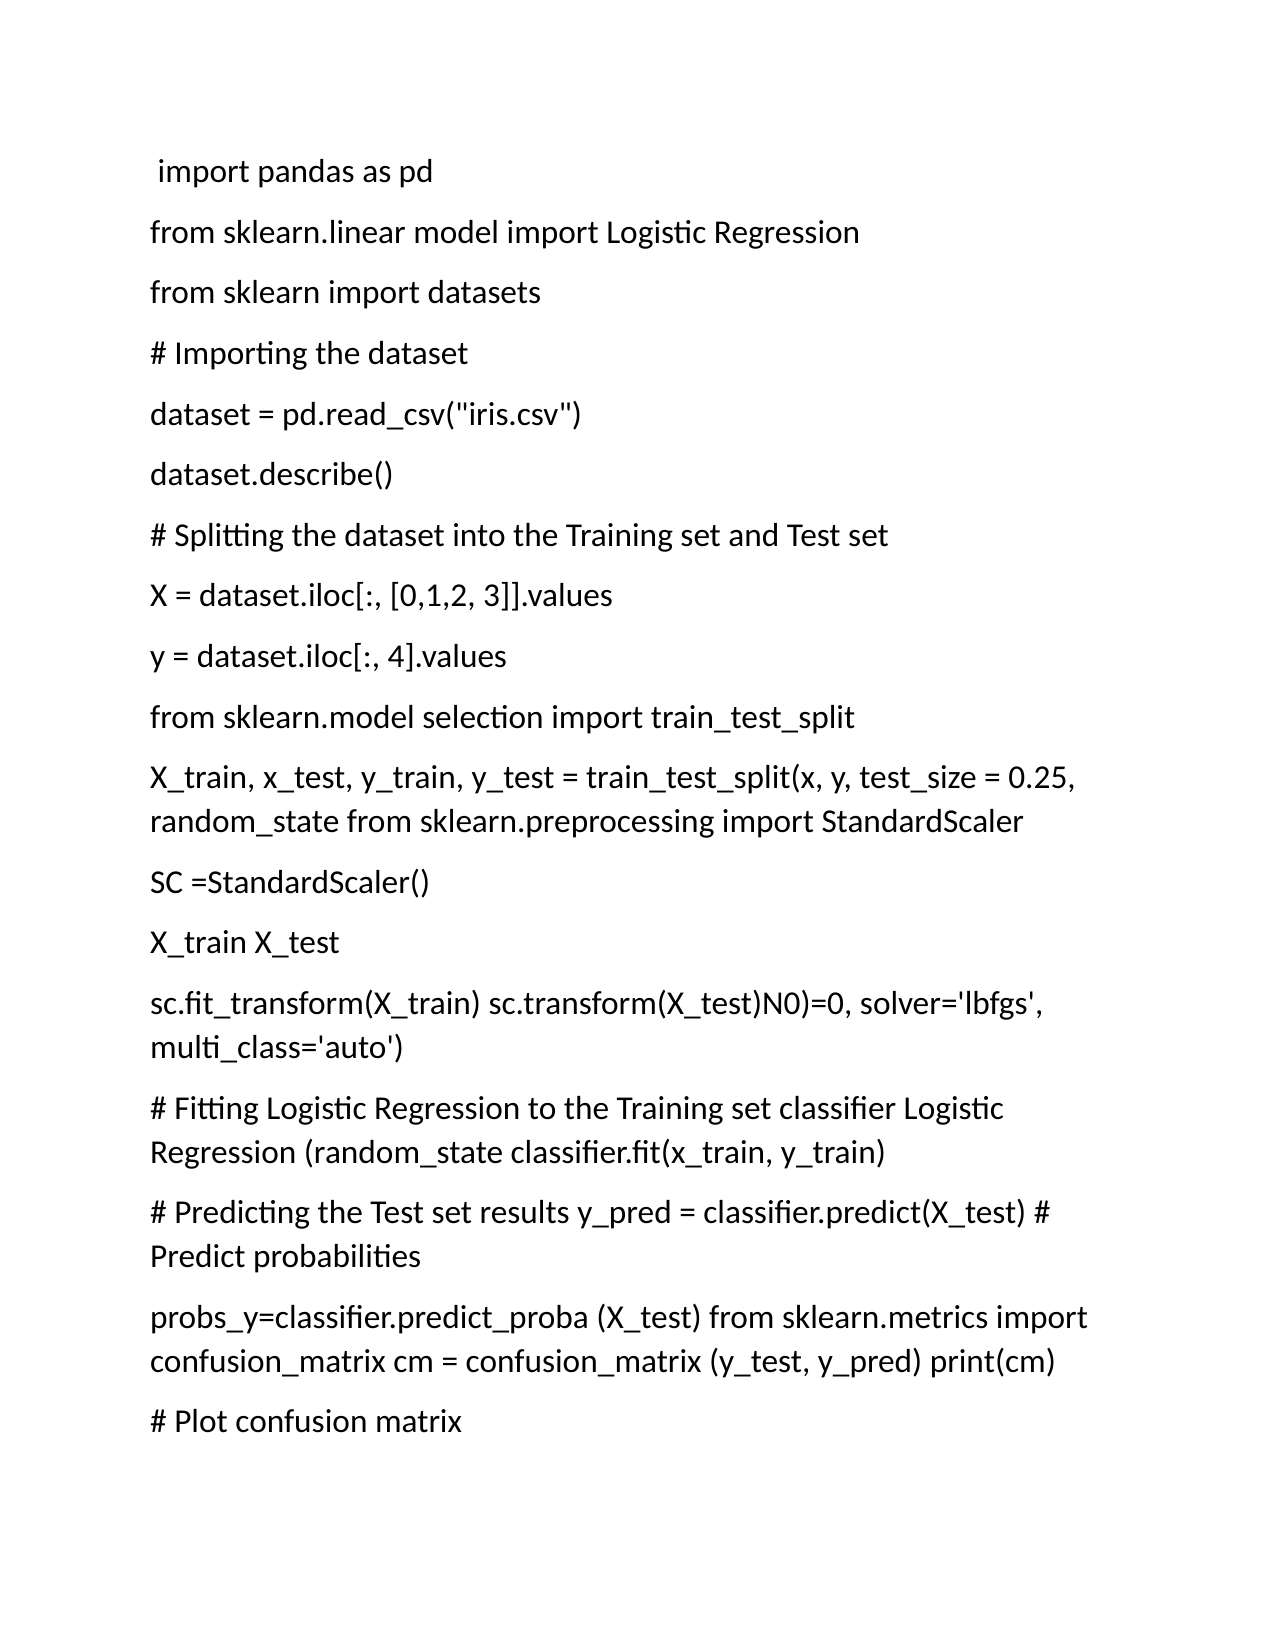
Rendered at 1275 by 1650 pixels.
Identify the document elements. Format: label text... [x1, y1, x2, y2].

text SC =StandardScaler() [150, 861, 1125, 902]
text sc.fit_transform(X_train) sc.transform(X_test)N0)=0, solver='lbfgs', multi_class='auto') [150, 982, 1125, 1067]
text X_train, x_test, y_train, y_test = train_test_split(x, y, test_size = 0.25, random_state from sklearn.preprocessing import StandardScaler [150, 756, 1125, 841]
text import pandas as pd [150, 150, 1125, 191]
text # Splitting the dataset into the Training set and Test set [150, 514, 1125, 554]
text # Plot confusion matrix [150, 1400, 1125, 1441]
text X = dataset.iloc[:, [0,1,2, 3]].values [150, 574, 1125, 615]
text dataset.describe() [150, 453, 1125, 494]
text dataset = pd.read_csv("iris.csv") [150, 392, 1125, 433]
text from sklearn import datasets [150, 271, 1125, 312]
text y = dataset.iloc[:, 4].values [150, 635, 1125, 676]
text from sklearn.model selection import train_test_split [150, 696, 1125, 736]
text # Importing the dataset [150, 332, 1125, 373]
text probs_y=classifier.predict_proba (X_test) from sklearn.metrics import confusion_matrix cm = confusion_matrix (y_test, y_pred) print(cm) [150, 1296, 1125, 1381]
text # Predicting the Test set results y_pred = classifier.predict(X_test) # Predict probabilities [150, 1191, 1125, 1276]
text X_train X_test [150, 921, 1125, 962]
text # Fitting Logistic Regression to the Training set classifier Logistic Regression (random_state classifier.fit(x_train, y_train) [150, 1087, 1125, 1171]
text from sklearn.linear model import Logistic Regression [150, 211, 1125, 251]
